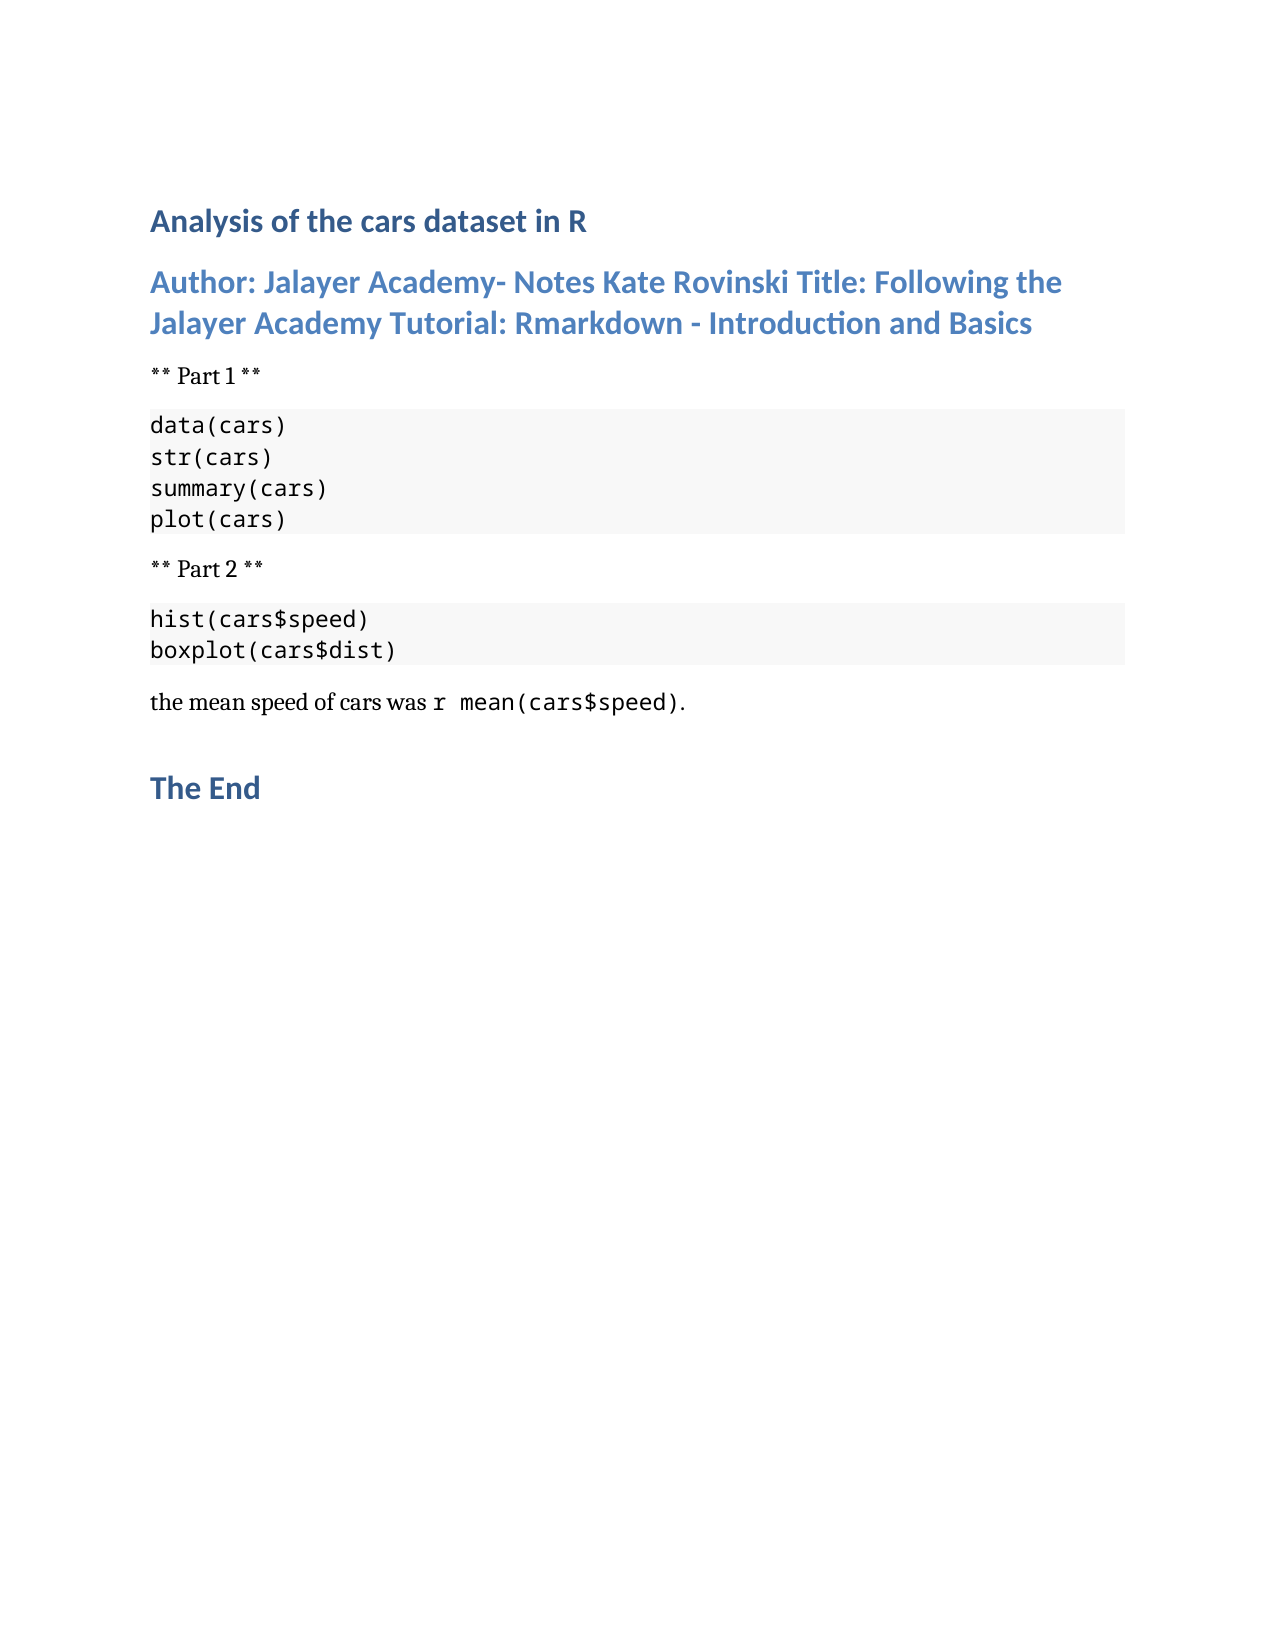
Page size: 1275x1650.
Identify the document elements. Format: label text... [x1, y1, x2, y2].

text ** Part 1 ** [150, 362, 1125, 391]
subtitle Analysis of the cars dataset in R [150, 200, 1125, 241]
text ** Part 2 ** [150, 555, 1125, 584]
subtitle The End [150, 767, 1125, 808]
text data(cars) str(cars) summary(cars) plot(cars) [150, 409, 1125, 534]
text the mean speed of cars was r mean(cars$speed). [150, 686, 1125, 717]
text hist(cars$speed) boxplot(cars$dist) [150, 603, 1125, 665]
subtitle Author: Jalayer Academy- Notes Kate Rovinski Title: Following the Jalayer Academy Tutorial: Rmarkdown - Introduction and Basics [150, 262, 1125, 343]
